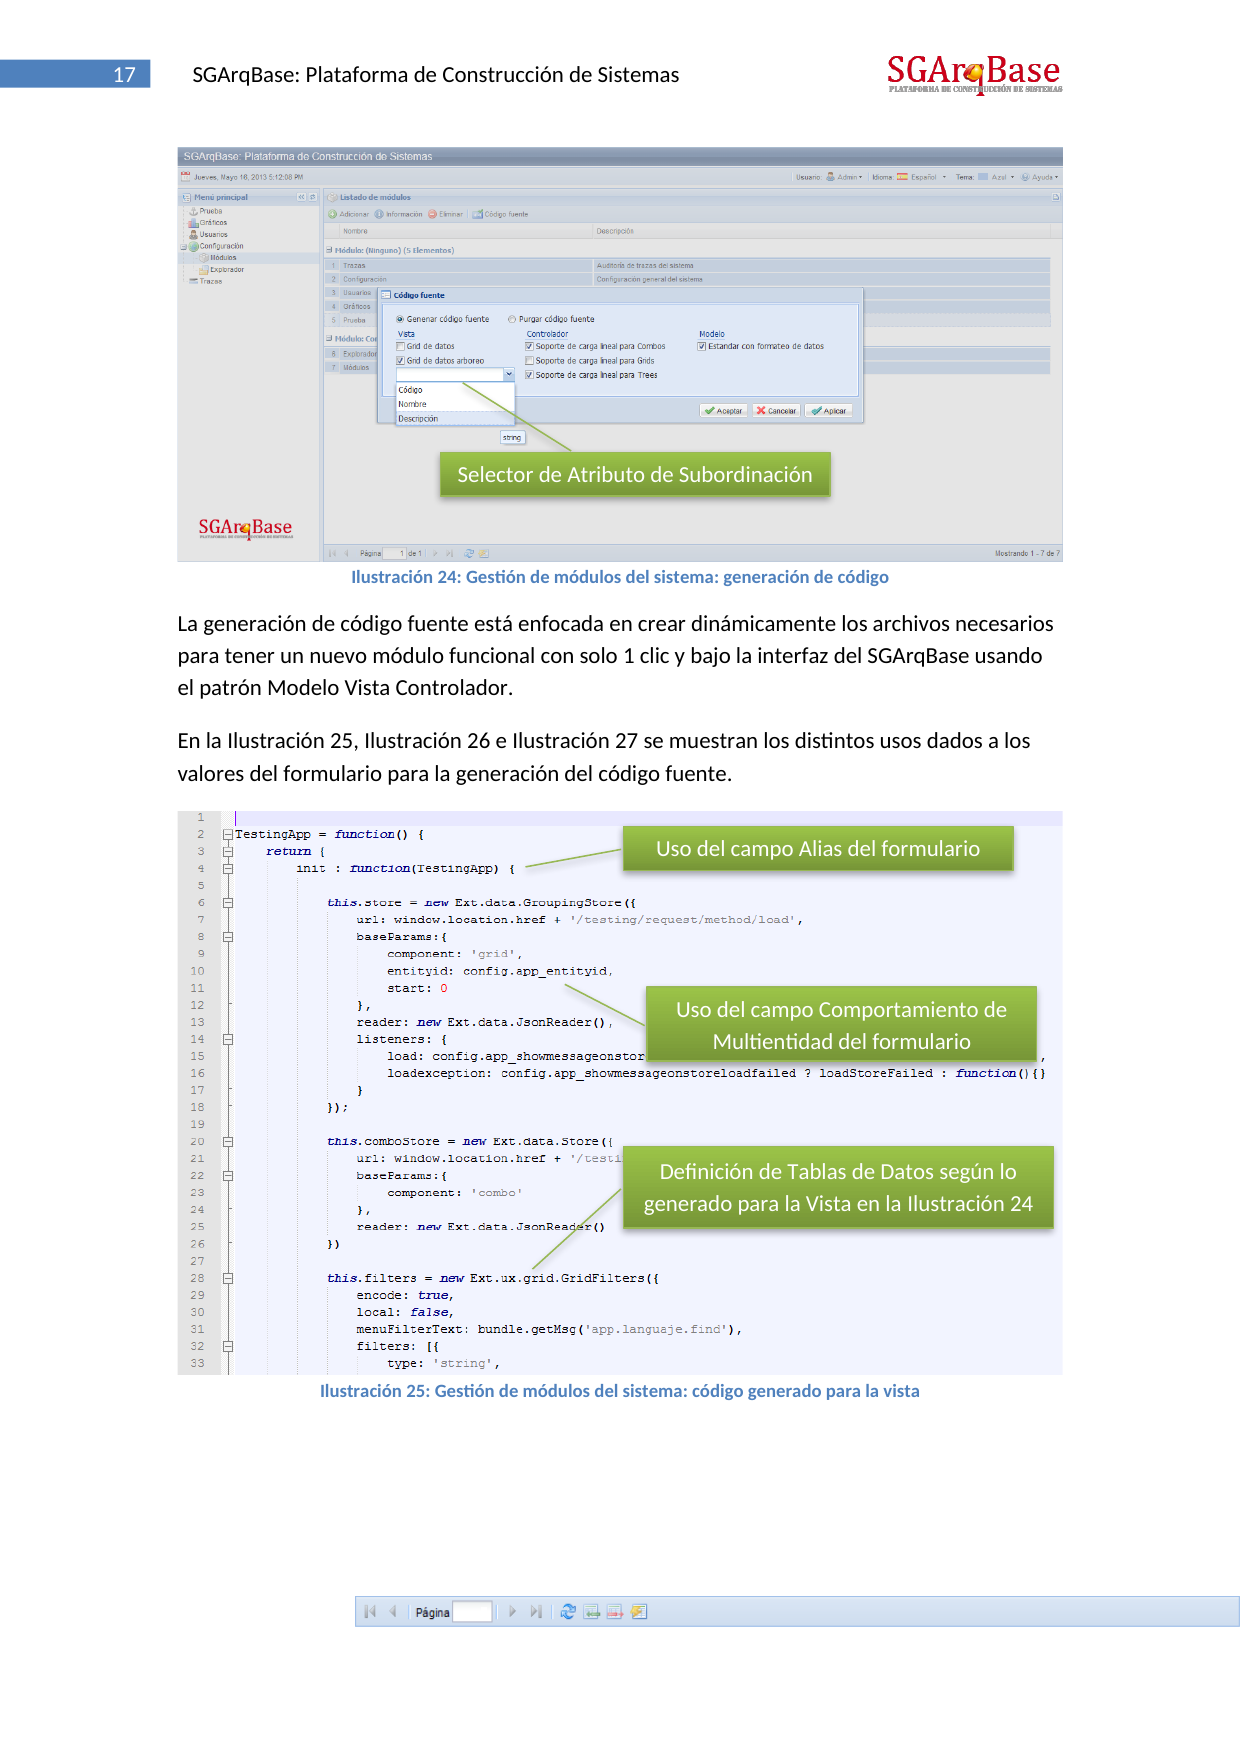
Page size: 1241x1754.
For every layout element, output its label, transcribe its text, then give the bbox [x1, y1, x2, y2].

text Ilustración 25: Gestión de módulos del sistema: código generado para la vista [177, 1379, 1063, 1402]
text Ilustración 24: Gestión de módulos del sistema: generación de código [177, 565, 1063, 588]
text En la Ilustración 25, Ilustración 26 e Ilustración 27 se muestran los distintos usos dados a los valores del formulario para la generación del código fuente. [177, 727, 1063, 787]
picture [177, 811, 1063, 1375]
picture [177, 147, 1063, 562]
picture [883, 51, 1064, 107]
picture [354, 1596, 1241, 1628]
text La generación de código fuente está enfocada en crear dinámicamente los archivos necesarios para tener un nuevo módulo funcional con solo 1 clic y bajo la interfaz del SGArqBase usando el patrón Modelo Vista Controlador. [177, 609, 1063, 702]
